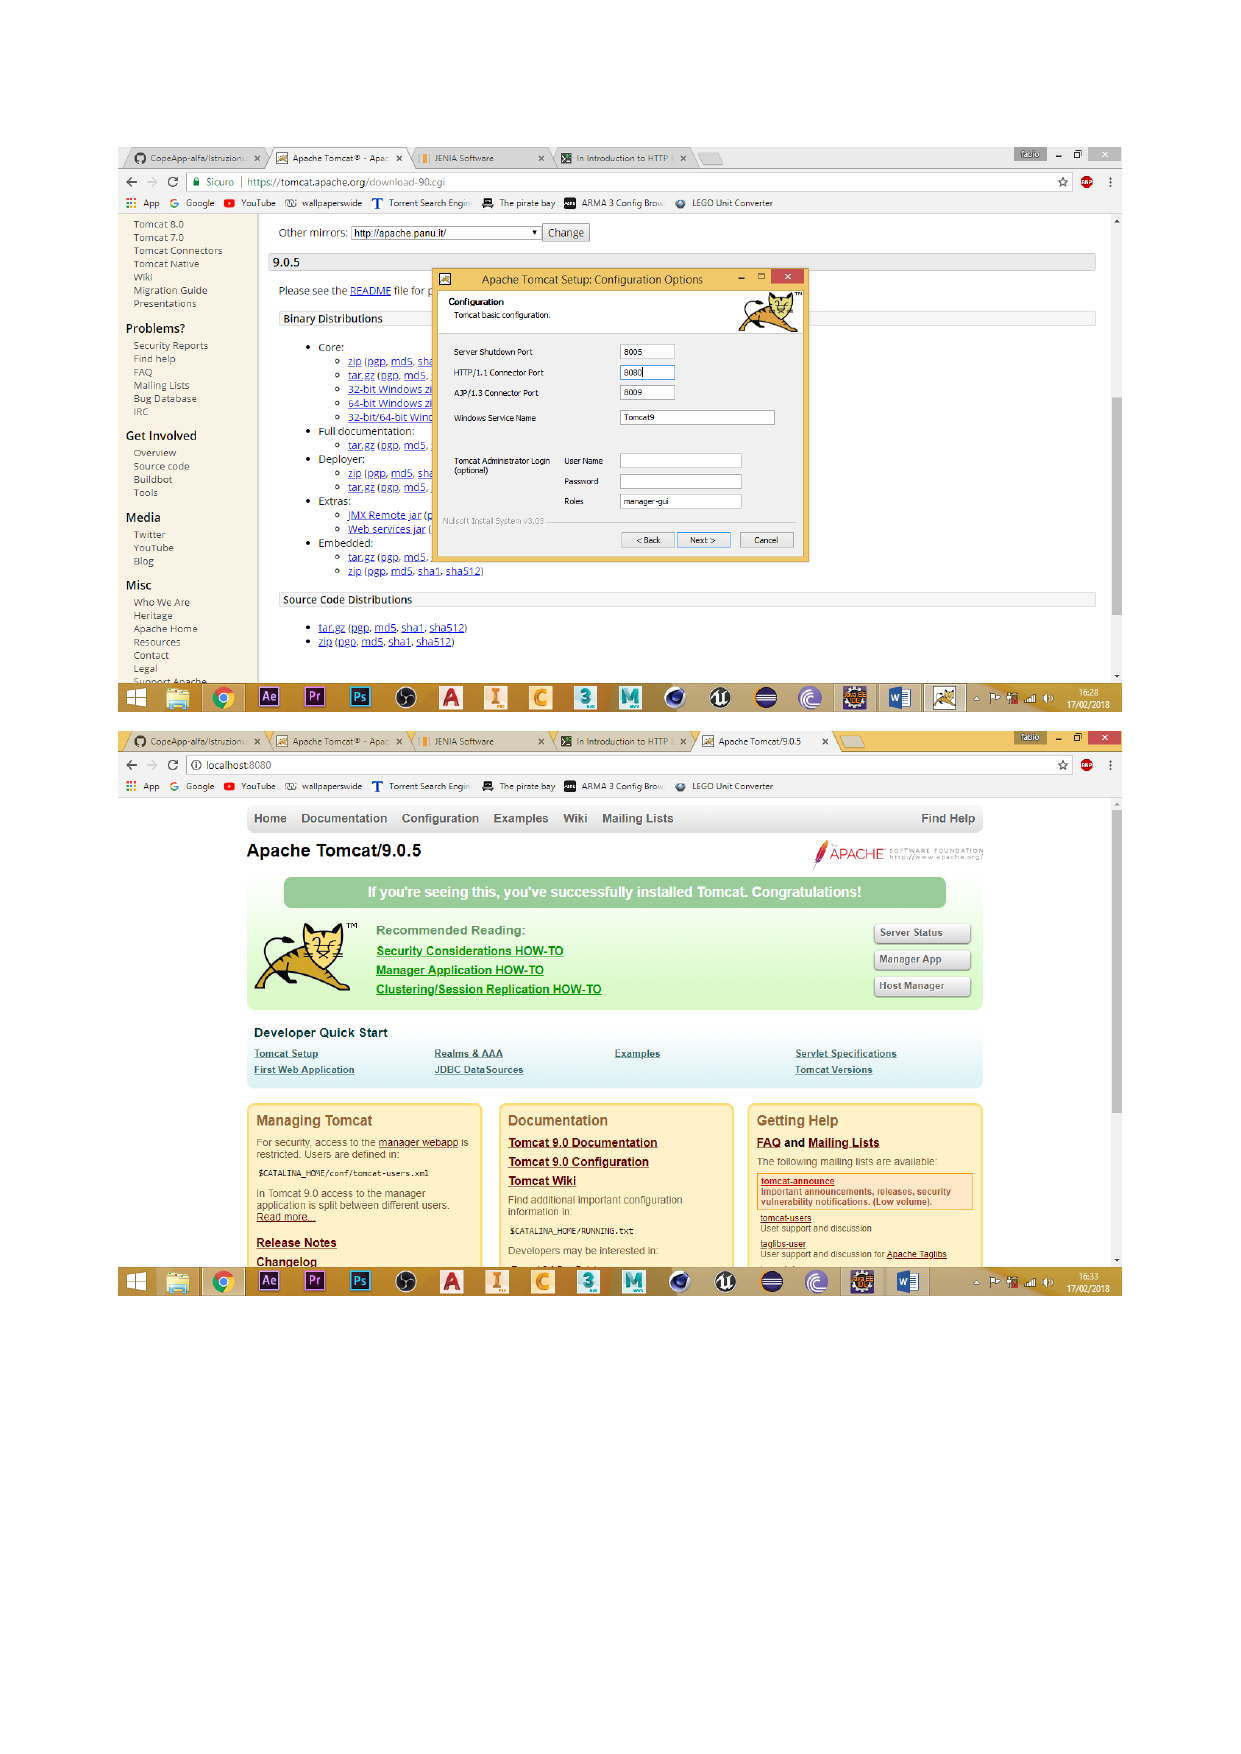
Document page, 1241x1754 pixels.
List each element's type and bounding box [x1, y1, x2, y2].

picture [118, 147, 1123, 712]
picture [118, 731, 1123, 1296]
